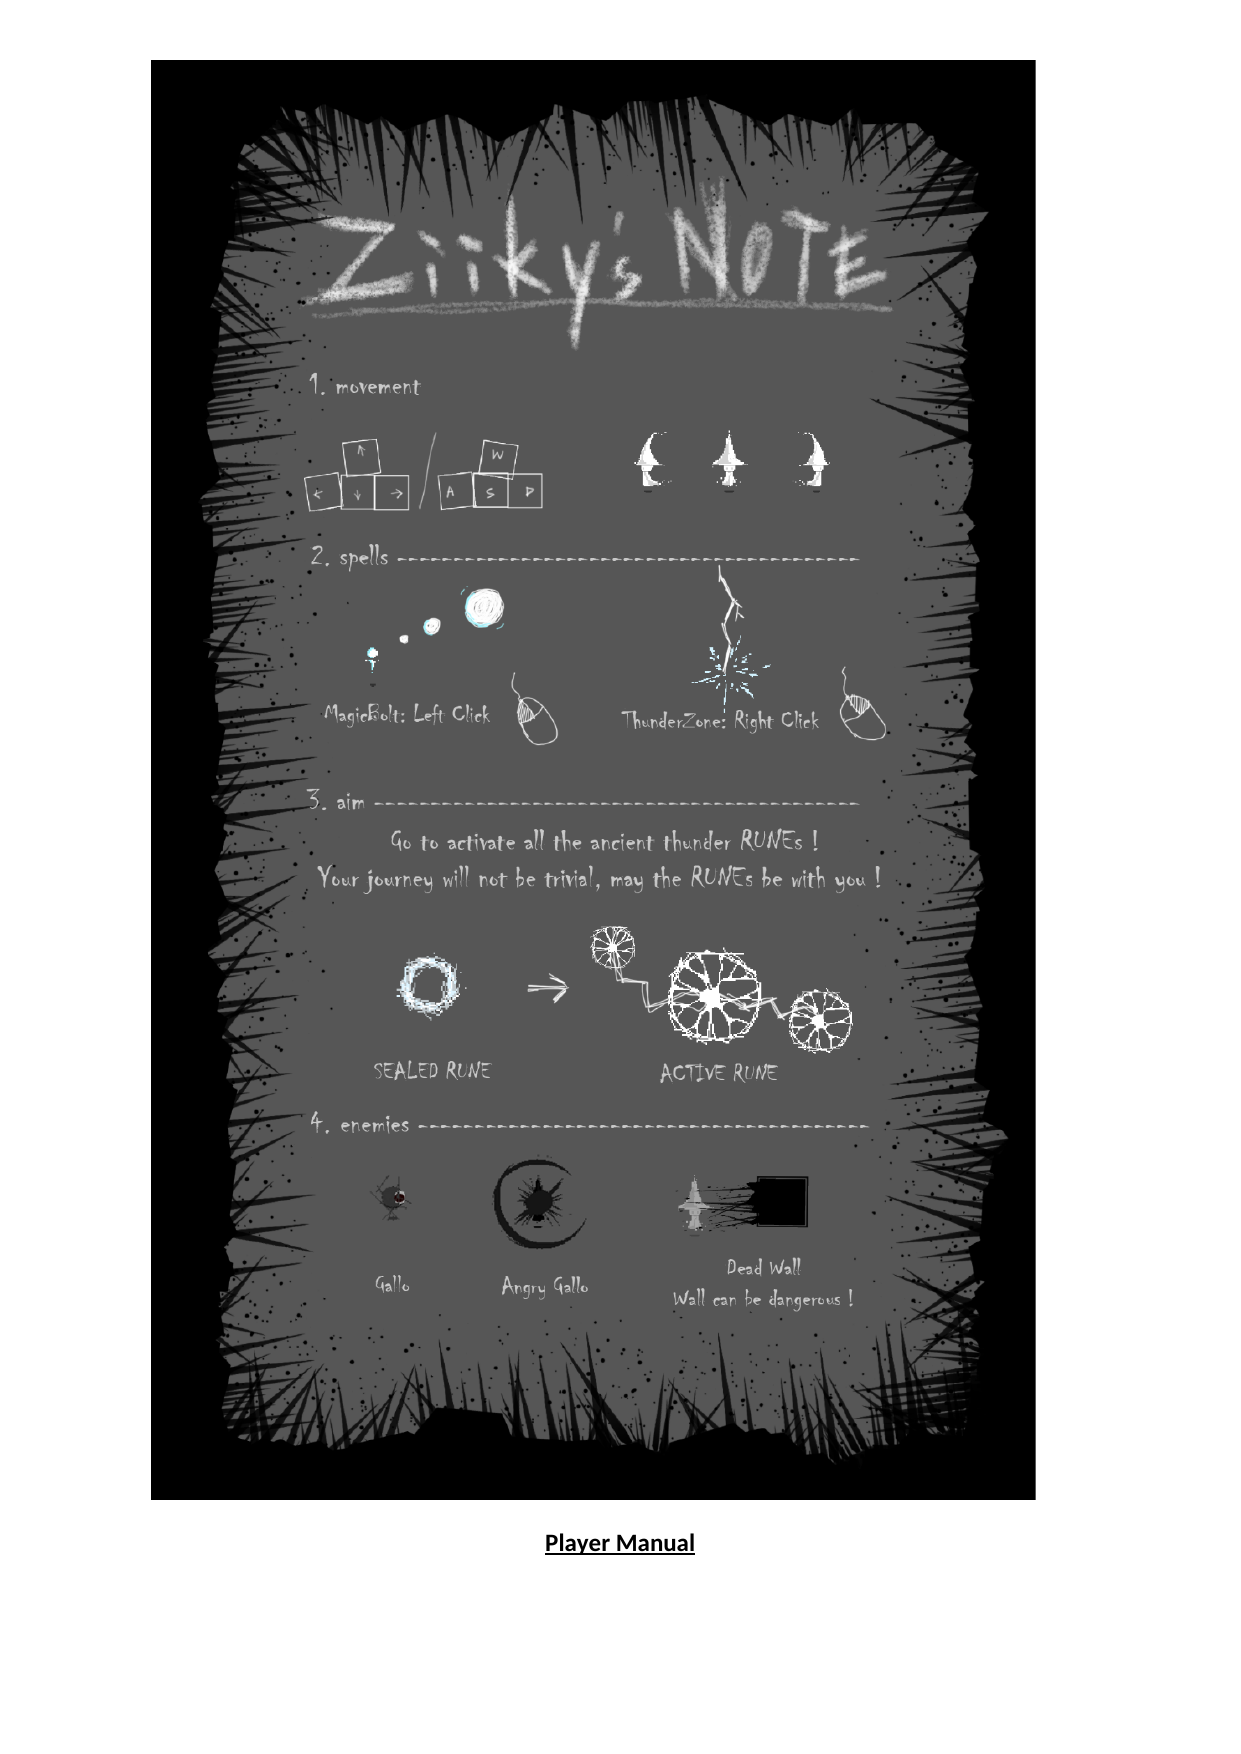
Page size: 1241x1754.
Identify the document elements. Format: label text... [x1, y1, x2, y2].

picture [151, 60, 1036, 1500]
